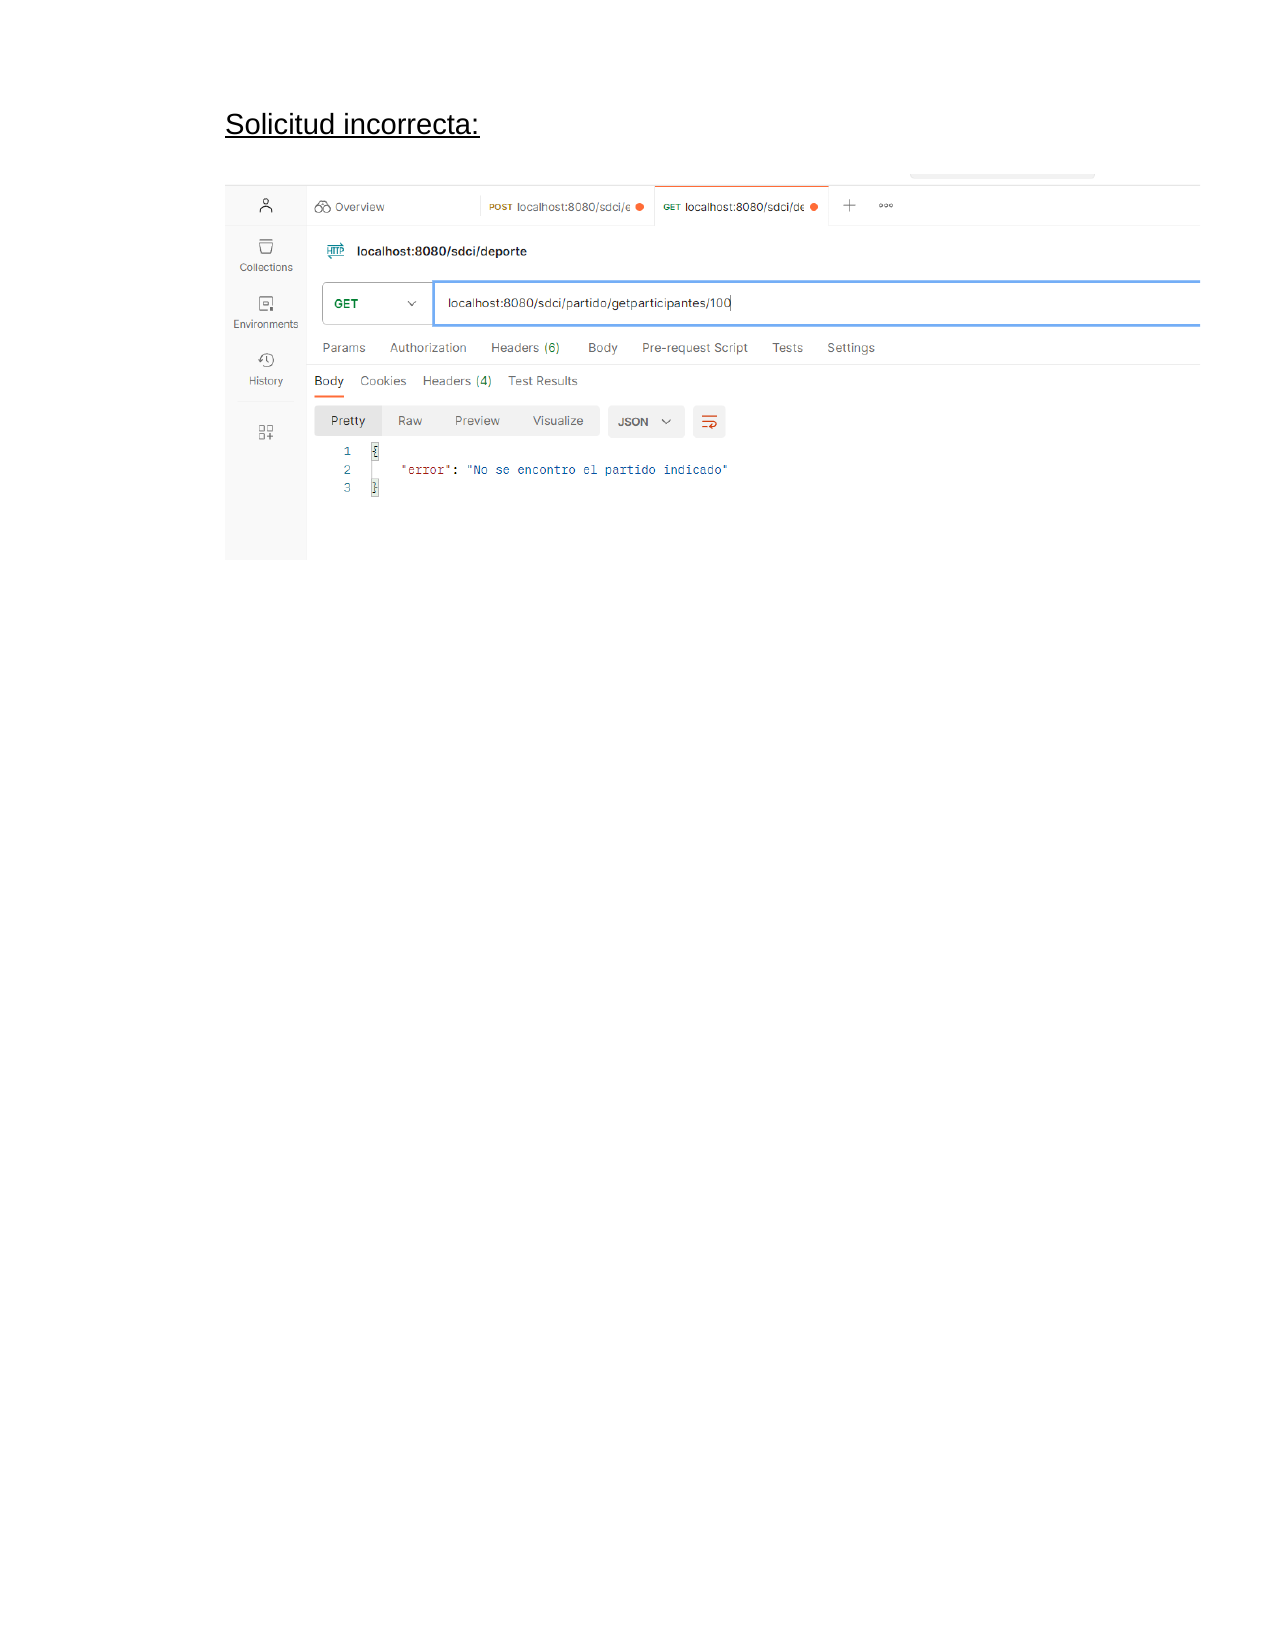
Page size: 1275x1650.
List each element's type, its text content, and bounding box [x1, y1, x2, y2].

picture [225, 174, 1200, 560]
list Solicitud incorrecta: [225, 107, 1125, 141]
